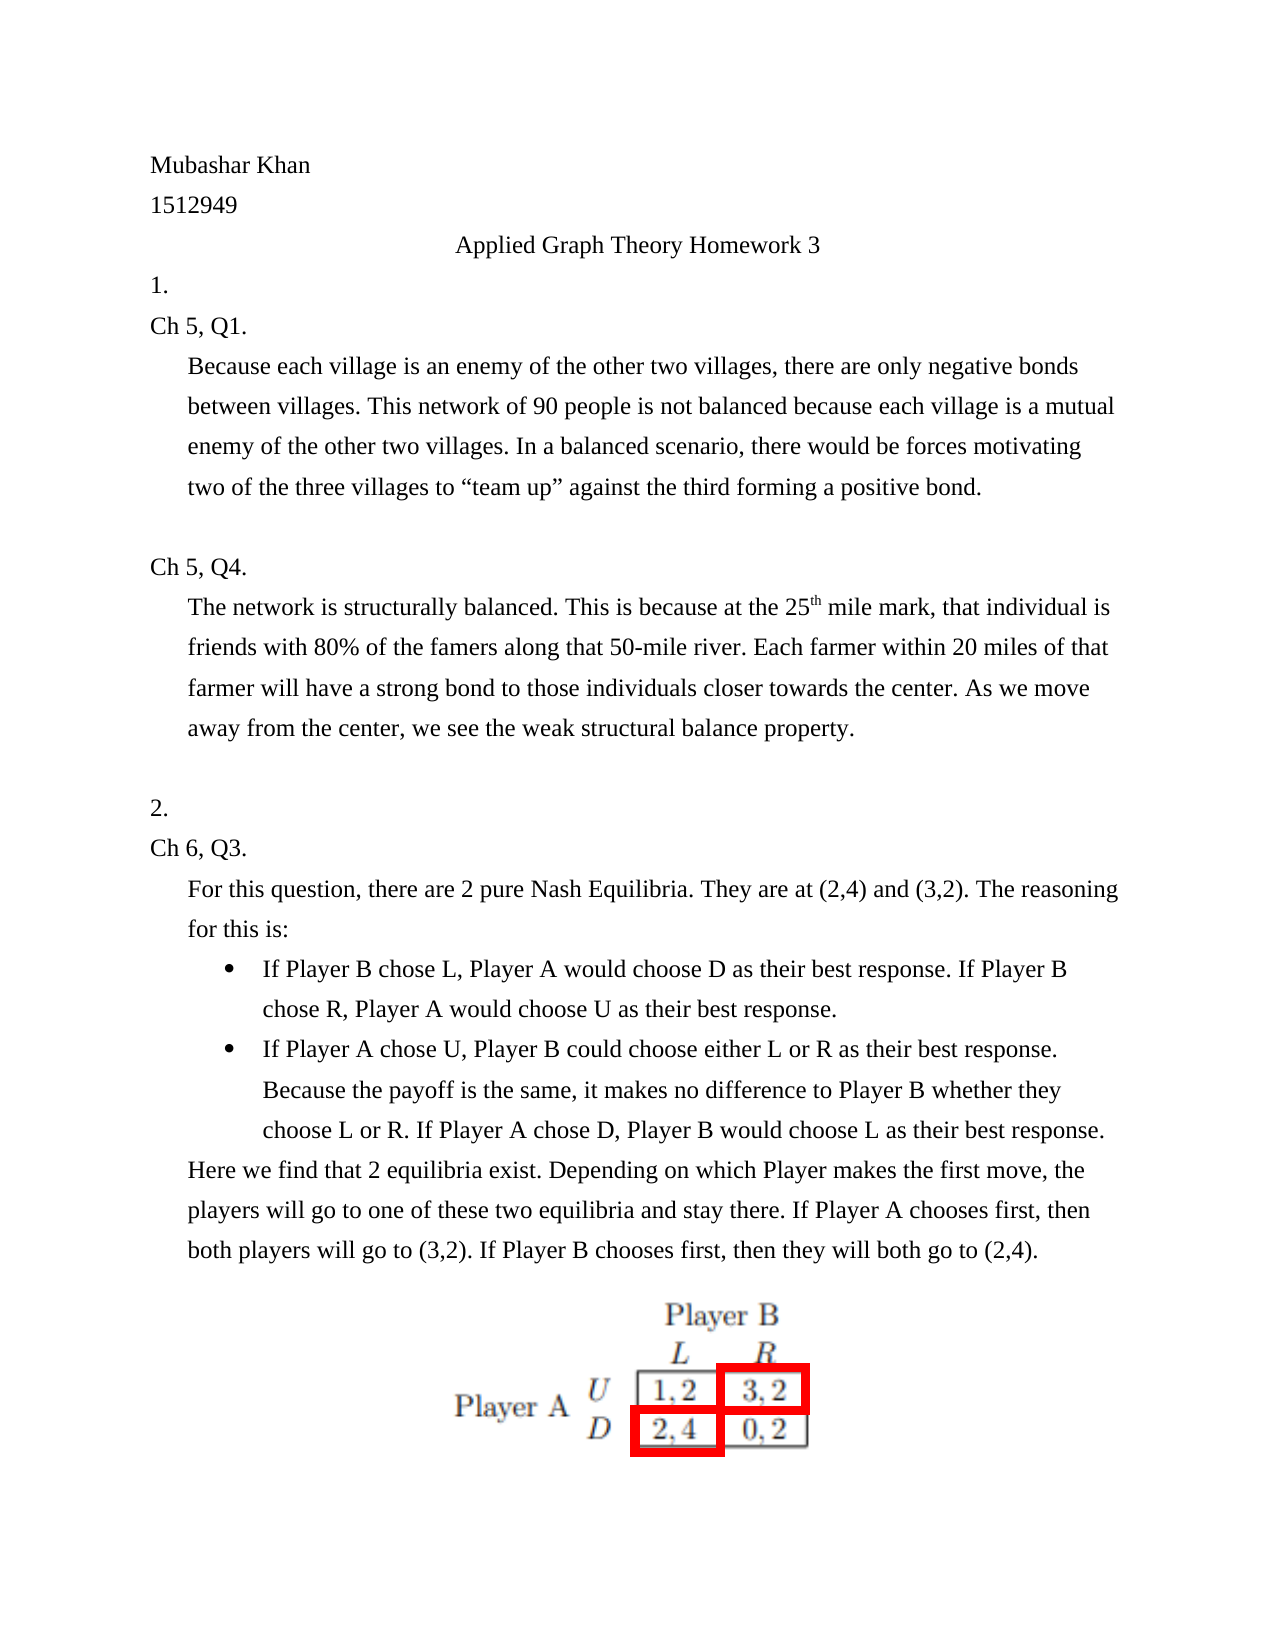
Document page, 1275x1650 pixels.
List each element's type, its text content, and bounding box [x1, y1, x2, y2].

text Ch 5, Q1. [150, 311, 1125, 339]
text Applied Graph Theory Homework 3 [150, 230, 1125, 259]
text Because each village is an enemy of the other two villages, there are only negative bonds between villages. This network of 90 people is not balanced because each village is a mutual enemy of the other two villages. In a balanced scenario, there would be forces motivating two of the three villages to “team up” against the third forming a positive bond. [187, 351, 1125, 500]
picture [369, 1275, 944, 1486]
text The network is structurally balanced. This is because at the 25th mile mark, that individual is friends with 80% of the famers along that 50-mile river. Each farmer within 20 miles of that farmer will have a strong bond to those individuals closer towards the center. As we move away from the center, we see the weak structural balance property. [187, 592, 1125, 742]
text For this question, there are 2 pure Nash Equilibria. They are at (2,4) and (3,2). The reasoning for this is: [187, 874, 1125, 943]
text 2. [150, 793, 1125, 822]
text Mubashar Khan [150, 150, 1125, 179]
text Here we find that 2 equilibria exist. Depending on which Player makes the first move, the players will go to one of these two equilibria and stay there. If Player A chooses first, then both players will go to (3,2). If Player B chooses first, then they will both go to (2,4). [187, 1155, 1125, 1264]
text 1512949 [150, 190, 1125, 219]
text 1. [150, 271, 1125, 299]
text Ch 6, Q3. [150, 833, 1125, 862]
list If Player A chose U, Player B could choose either L or R as their best response. Because the payoff is the same, it makes no difference to Player B whether they choose L or R. If Player A chose D, Player B would choose L as their best response. [225, 1034, 1125, 1144]
text Ch 5, Q4. [150, 552, 1125, 581]
list If Player B chose L, Player A would choose D as their best response. If Player B chose R, Player A would choose U as their best response. [225, 954, 1125, 1023]
